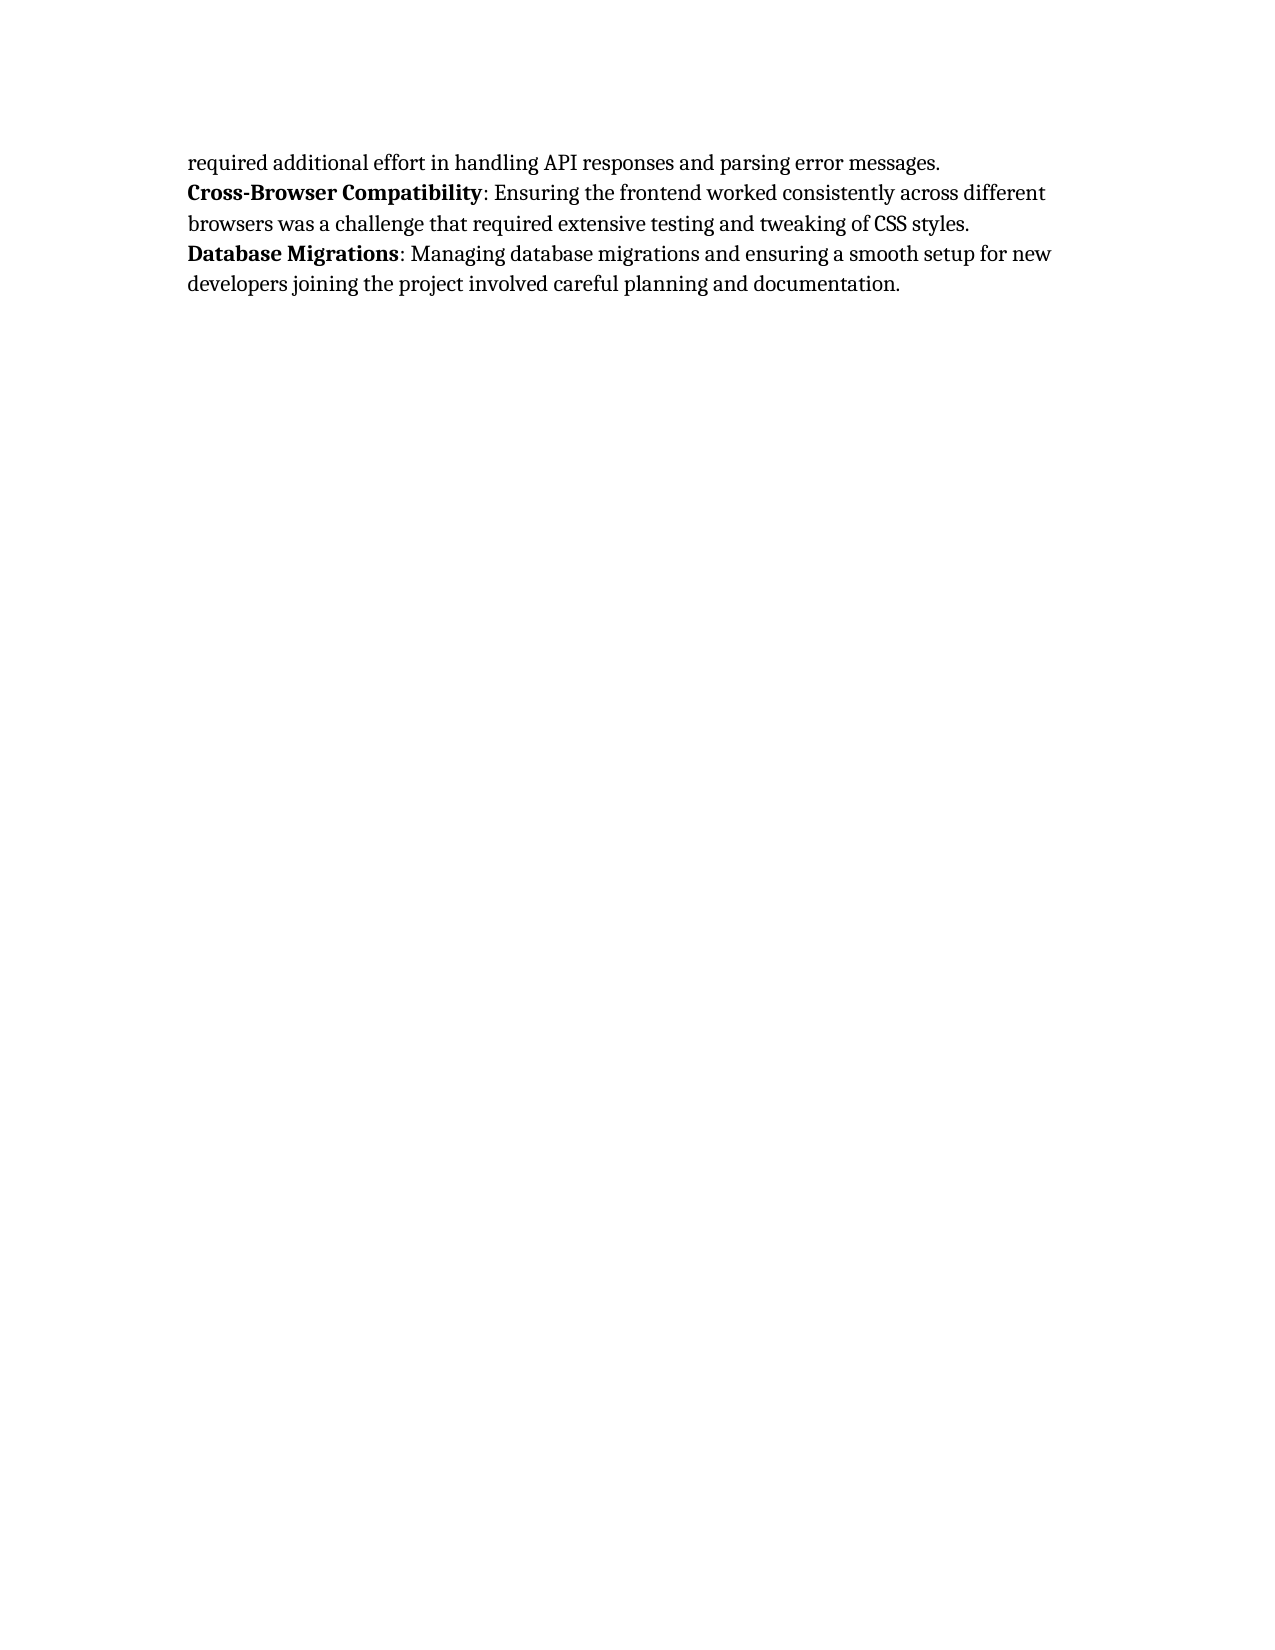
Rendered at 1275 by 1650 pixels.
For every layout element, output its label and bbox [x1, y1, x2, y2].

text [187, 150, 1087, 297]
